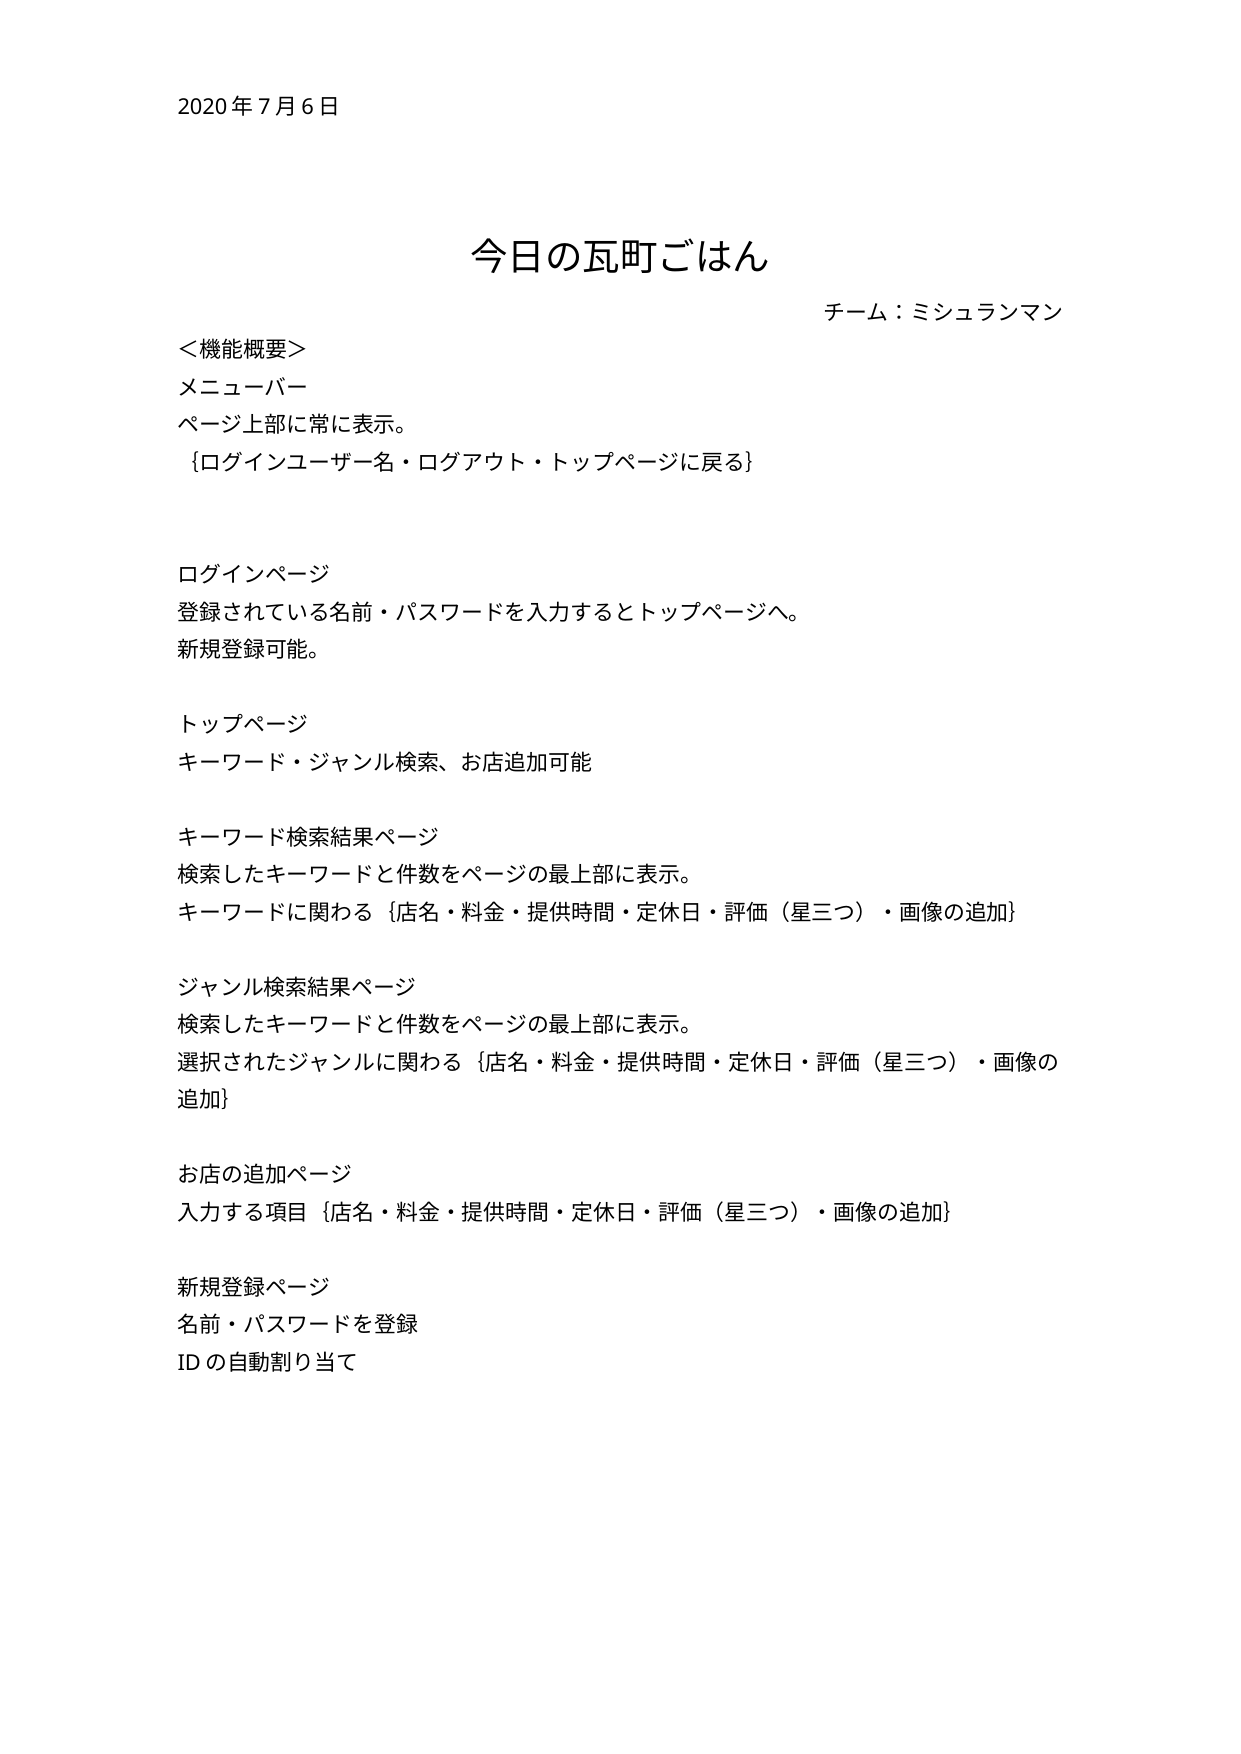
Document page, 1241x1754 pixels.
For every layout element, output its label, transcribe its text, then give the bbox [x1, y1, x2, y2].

text 今日の瓦町ごはん [177, 217, 1063, 292]
text お店の追加ページ [177, 1154, 1063, 1192]
text 選択されたジャンルに関わる｛店名・料金・提供時間・定休日・評価（星三つ）・画像の追加｝ [177, 1042, 1063, 1117]
text ページ上部に常に表示。 [177, 404, 1063, 442]
text トップページ [177, 704, 1063, 742]
text 新規登録ページ [177, 1267, 1063, 1304]
text メニューバー [177, 367, 1063, 404]
text ＜機能概要＞ [177, 329, 1063, 367]
text 入力する項目｛店名・料金・提供時間・定休日・評価（星三つ）・画像の追加｝ [177, 1192, 1063, 1229]
text 検索したキーワードと件数をページの最上部に表示。 [177, 854, 1063, 892]
text キーワード・ジャンル検索、お店追加可能 [177, 742, 1063, 779]
text 検索したキーワードと件数をページの最上部に表示。 [177, 1004, 1063, 1042]
text 新規登録可能。 [177, 629, 1063, 667]
text キーワード検索結果ページ [177, 817, 1063, 854]
text ジャンル検索結果ページ [177, 967, 1063, 1004]
text キーワードに関わる｛店名・料金・提供時間・定休日・評価（星三つ）・画像の追加｝ [177, 892, 1063, 929]
text 登録されている名前・パスワードを入力するとトップページへ。 [177, 592, 1063, 629]
text IDの自動割り当て [177, 1342, 1063, 1379]
text ｛ログインユーザー名・ログアウト・トップページに戻る｝ [177, 442, 1063, 479]
text 名前・パスワードを登録 [177, 1304, 1063, 1342]
text ログインページ [177, 554, 1063, 592]
text チーム：ミシュランマン [177, 292, 1063, 329]
